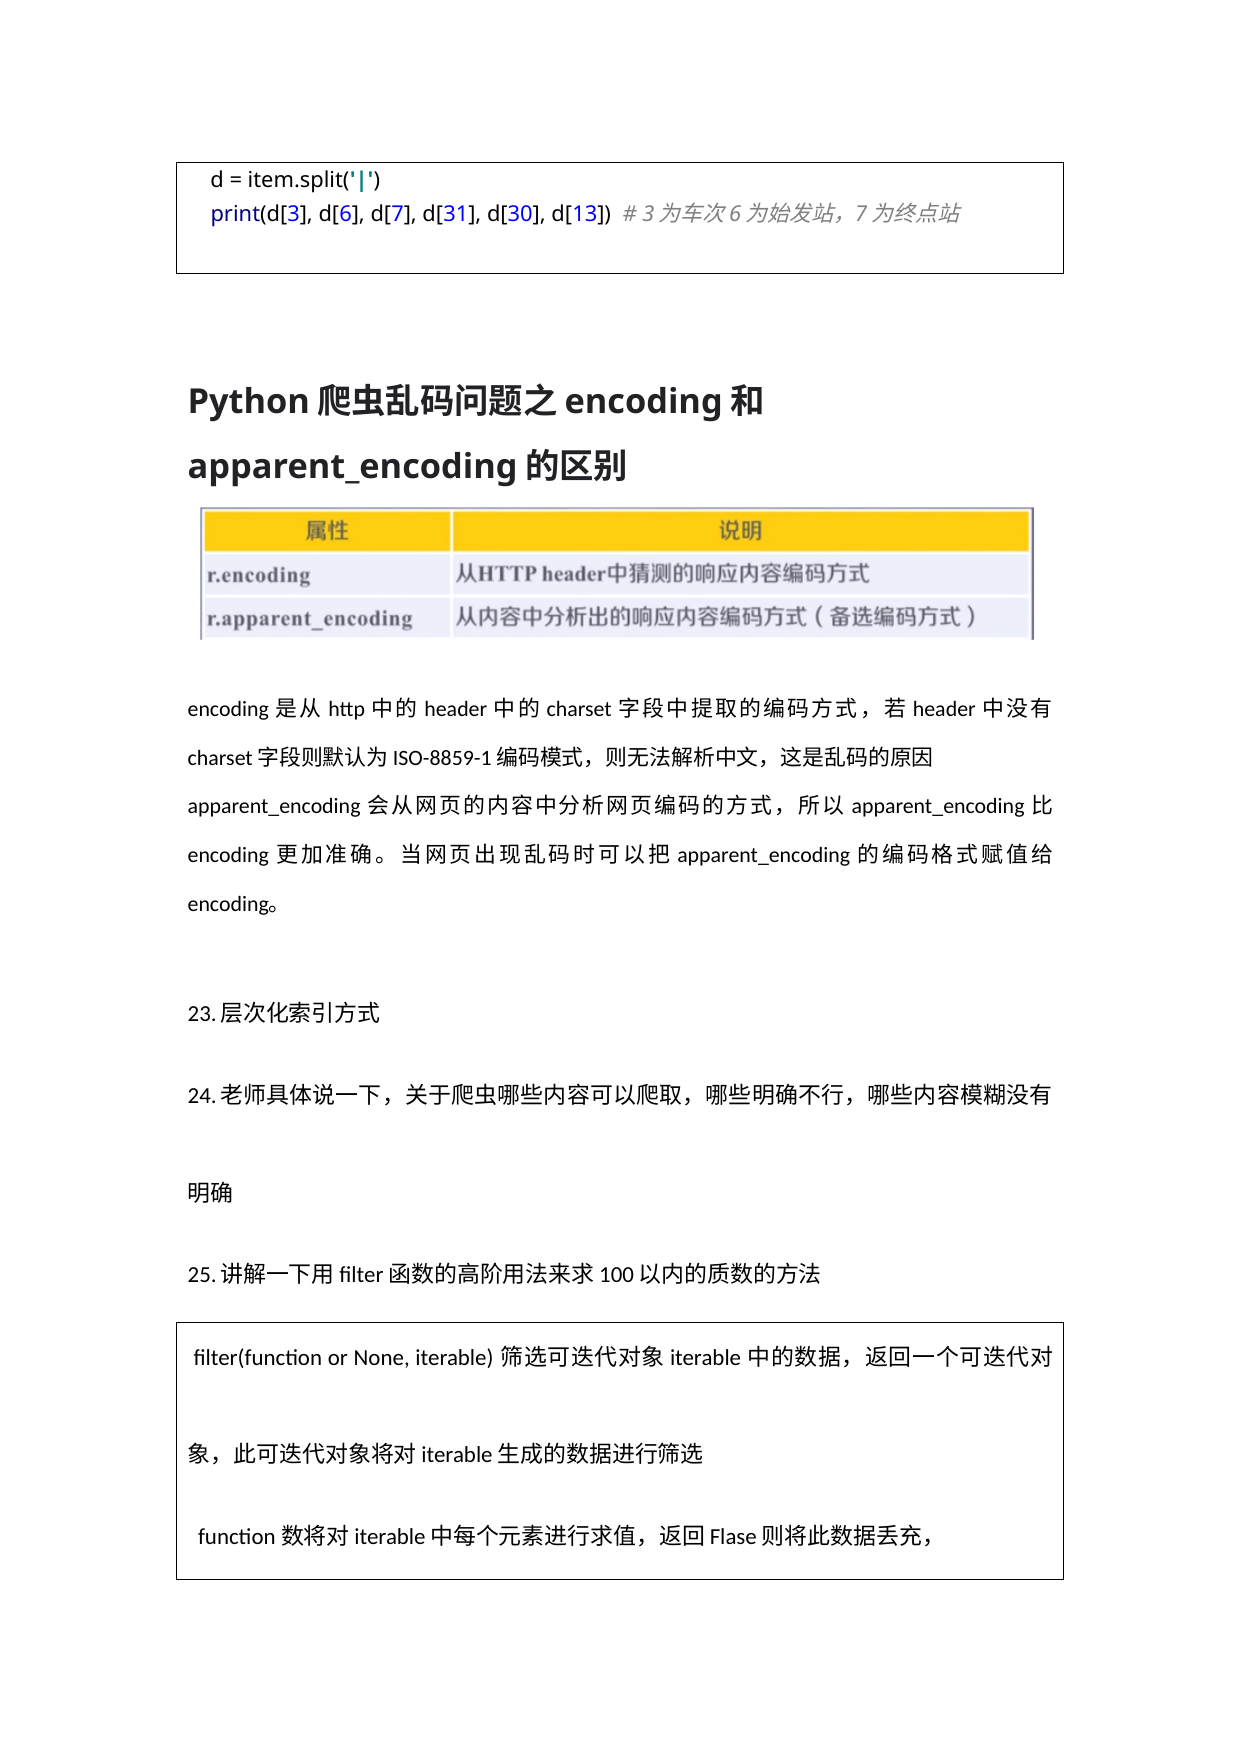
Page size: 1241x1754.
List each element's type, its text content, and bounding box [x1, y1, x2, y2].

list 层次化索引方式 [187, 979, 1053, 1044]
list encoding是从http中的header中的charset字段中提取的编码方式，若header中没有charset字段则默认为ISO-8859-1编码模式，则无法解析中文，这是乱码的原因 [187, 691, 1053, 772]
list 讲解一下用filter函数的高阶用法来求100以内的质数的方法 [187, 1240, 1053, 1305]
list apparent_encoding会从网页的内容中分析网页编码的方式，所以apparent_encoding比encoding更加准确。当网页出现乱码时可以把apparent_encoding的编码格式赋值给encoding。 [187, 788, 1053, 918]
picture [187, 495, 1052, 658]
subtitle Python爬虫乱码问题之encoding和apparent_encoding的区别 [187, 366, 1053, 496]
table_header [177, 1323, 1063, 1579]
list 老师具体说一下，关于爬虫哪些内容可以爬取，哪些明确不行，哪些内容模糊没有明确 [187, 1061, 1053, 1223]
